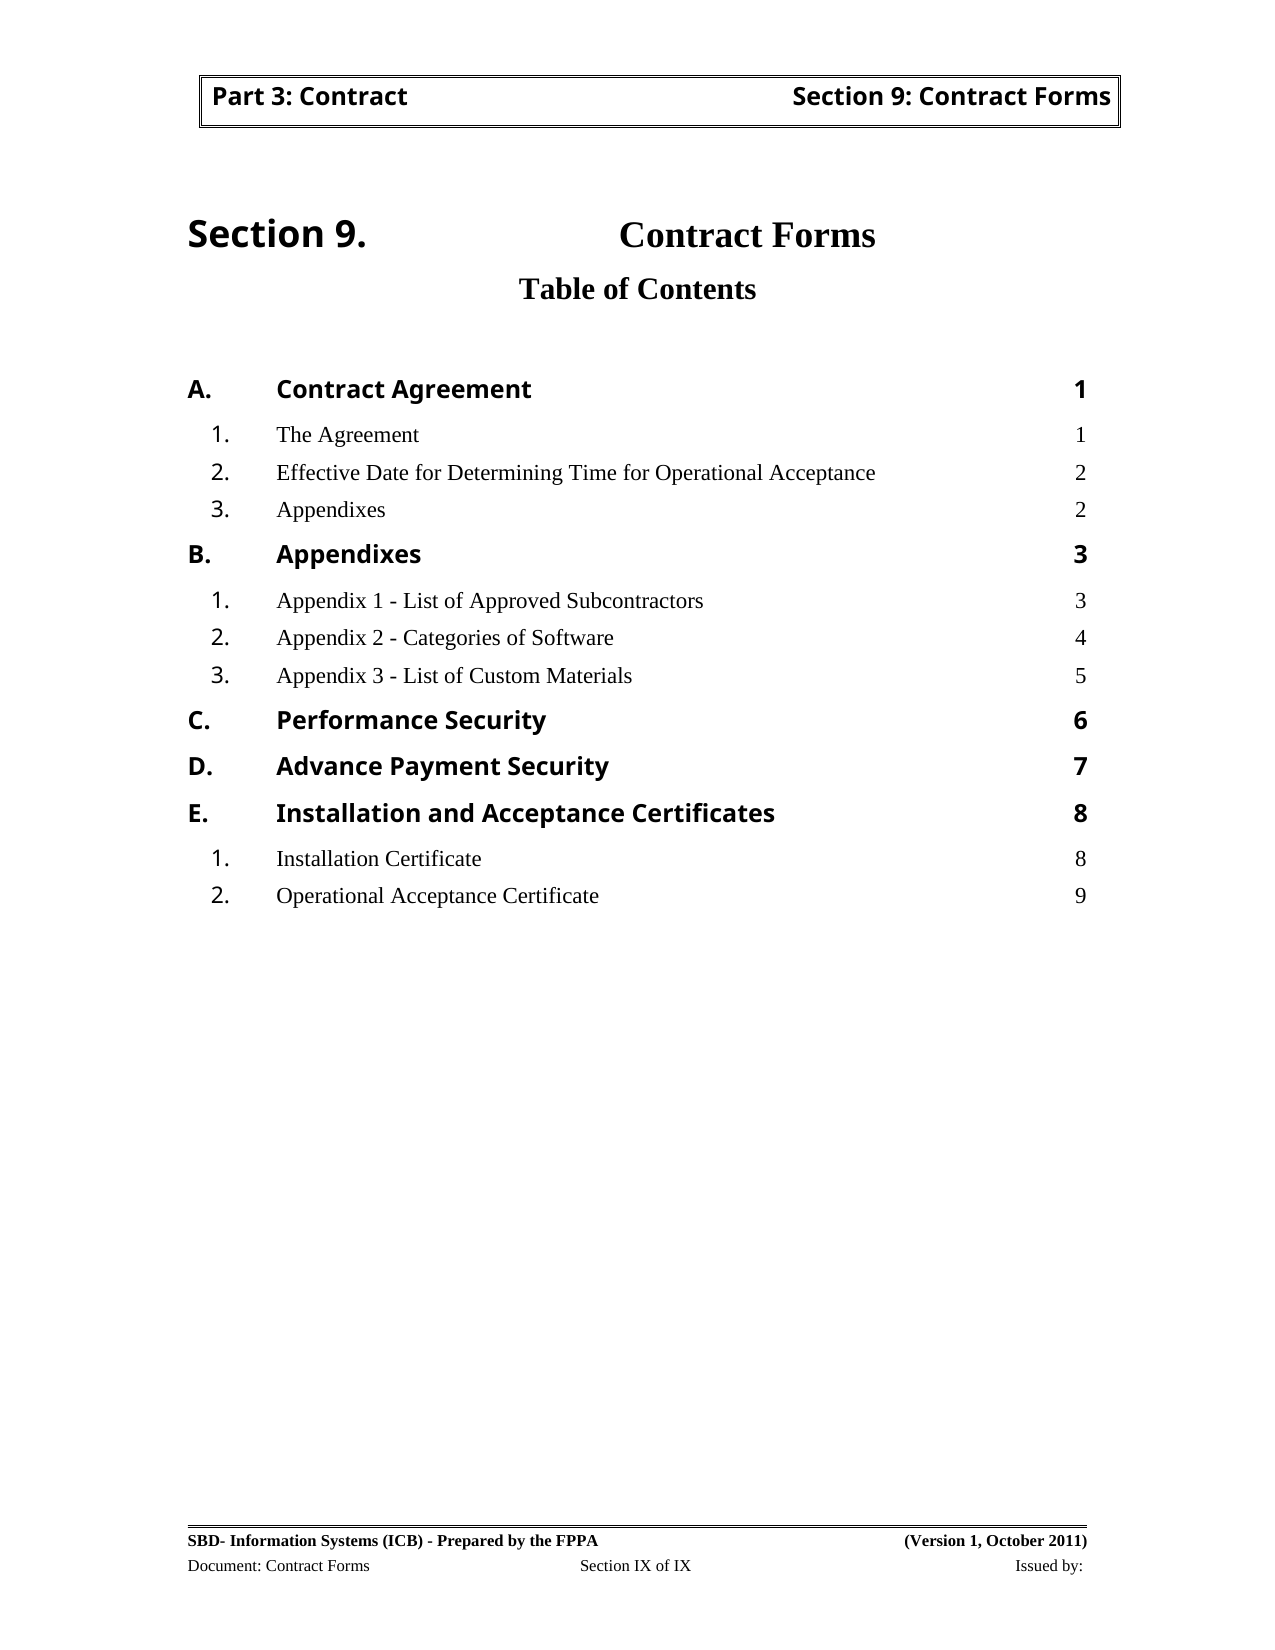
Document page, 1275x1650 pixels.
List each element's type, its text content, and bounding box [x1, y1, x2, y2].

text 1. The Agreement 1 [211, 418, 1087, 449]
text 3. Appendixes 2 [211, 493, 1087, 524]
text D. Advance Payment Security 7 [187, 749, 1087, 783]
text B. Appendixes 3 [187, 537, 1087, 571]
text 3. Appendix 3 - List of Custom Materials 5 [211, 658, 1087, 690]
text C. Performance Security 6 [187, 702, 1087, 736]
text 2. Operational Acceptance Certificate 9 [211, 879, 1087, 911]
text A. Contract Agreement 1 [187, 372, 1087, 406]
text 1. Appendix 1 - List of Approved Subcontractors 3 [211, 583, 1087, 615]
text E. Installation and Acceptance Certificates 8 [187, 795, 1087, 829]
text 1. Installation Certificate 8 [211, 842, 1087, 873]
text 2. Effective Date for Determining Time for Operational Acceptance 2 [211, 456, 1087, 487]
text 2. Appendix 2 - Categories of Software 4 [211, 621, 1087, 652]
text Contract Forms [187, 207, 1087, 258]
text Table of Contents [187, 271, 1087, 306]
